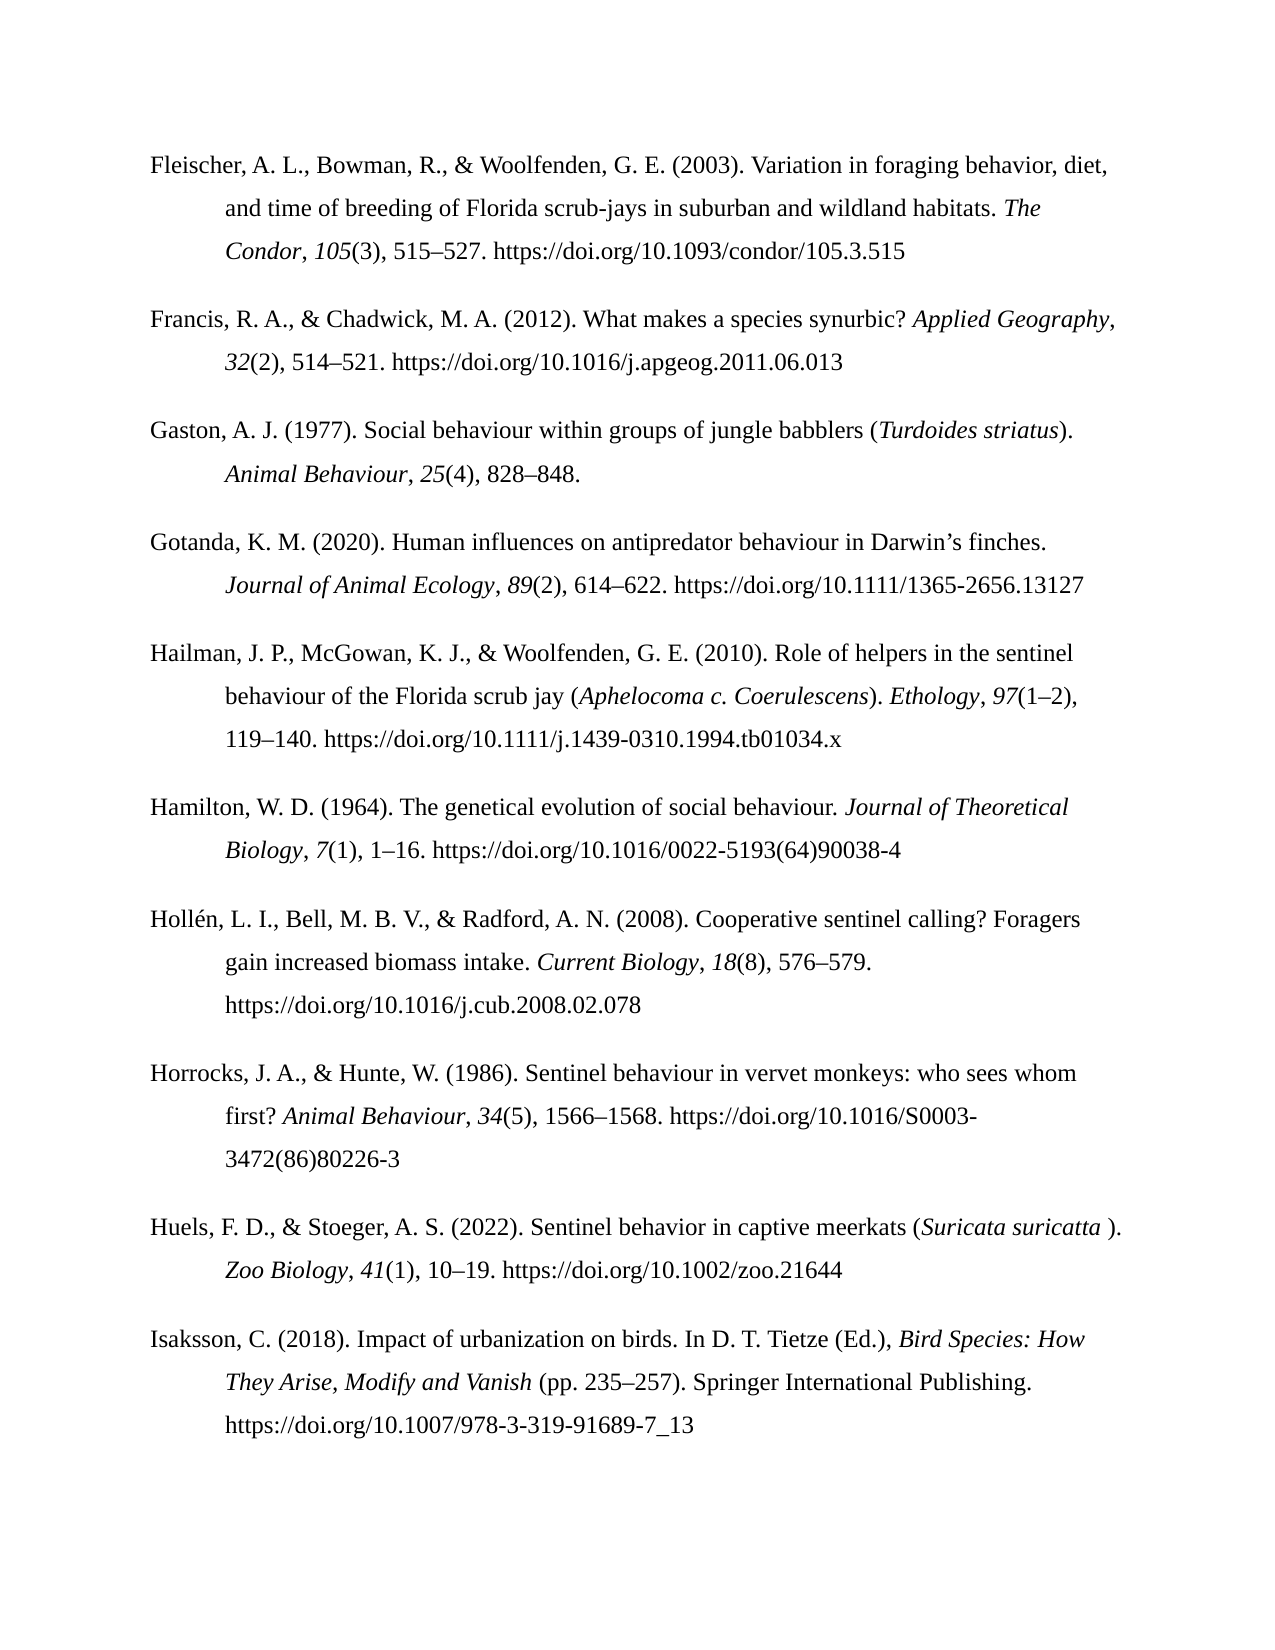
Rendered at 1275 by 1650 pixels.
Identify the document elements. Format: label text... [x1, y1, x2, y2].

text Francis, R. A., & Chadwick, M. A. (2012). What makes a species synurbic? Applied Geography, 32(2), 514–521. https://doi.org/10.1016/j.apgeog.2011.06.013 [150, 304, 1125, 376]
text Isaksson, C. (2018). Impact of urbanization on birds. In D. T. Tietze (Ed.), Bird Species: How They Arise, Modify and Vanish (pp. 235–257). Springer International Publishing. https://doi.org/10.1007/978-3-319-91689-7_13 [150, 1324, 1125, 1439]
text Gotanda, K. M. (2020). Human influences on antipredator behaviour in Darwin’s finches. Journal of Animal Ecology, 89(2), 614–622. https://doi.org/10.1111/1365-2656.13127 [150, 527, 1125, 599]
text Hollén, L. I., Bell, M. B. V., & Radford, A. N. (2008). Cooperative sentinel calling? Foragers gain increased biomass intake. Current Biology, 18(8), 576–579. https://doi.org/10.1016/j.cub.2008.02.078 [150, 904, 1125, 1019]
text Gaston, A. J. (1977). Social behaviour within groups of jungle babblers (Turdoides striatus). Animal Behaviour, 25(4), 828–848. [150, 416, 1125, 487]
text Hamilton, W. D. (1964). The genetical evolution of social behaviour. Journal of Theoretical Biology, 7(1), 1–16. https://doi.org/10.1016/0022-5193(64)90038-4 [150, 792, 1125, 864]
text Fleischer, A. L., Bowman, R., & Woolfenden, G. E. (2003). Variation in foraging behavior, diet, and time of breeding of Florida scrub-jays in suburban and wildland habitats. The Condor, 105(3), 515–527. https://doi.org/10.1093/condor/105.3.515 [150, 150, 1125, 265]
text Horrocks, J. A., & Hunte, W. (1986). Sentinel behaviour in vervet monkeys: who sees whom first? Animal Behaviour, 34(5), 1566–1568. https://doi.org/10.1016/S0003-3472(86)80226-3 [150, 1058, 1125, 1173]
text Huels, F. D., & Stoeger, A. S. (2022). Sentinel behavior in captive meerkats (Suricata suricatta ). Zoo Biology, 41(1), 10–19. https://doi.org/10.1002/zoo.21644 [150, 1212, 1125, 1284]
text Hailman, J. P., McGowan, K. J., & Woolfenden, G. E. (2010). Role of helpers in the sentinel behaviour of the Florida scrub jay (Aphelocoma c. Coerulescens). Ethology, 97(1–2), 119–140. https://doi.org/10.1111/j.1439-0310.1994.tb01034.x [150, 638, 1125, 753]
